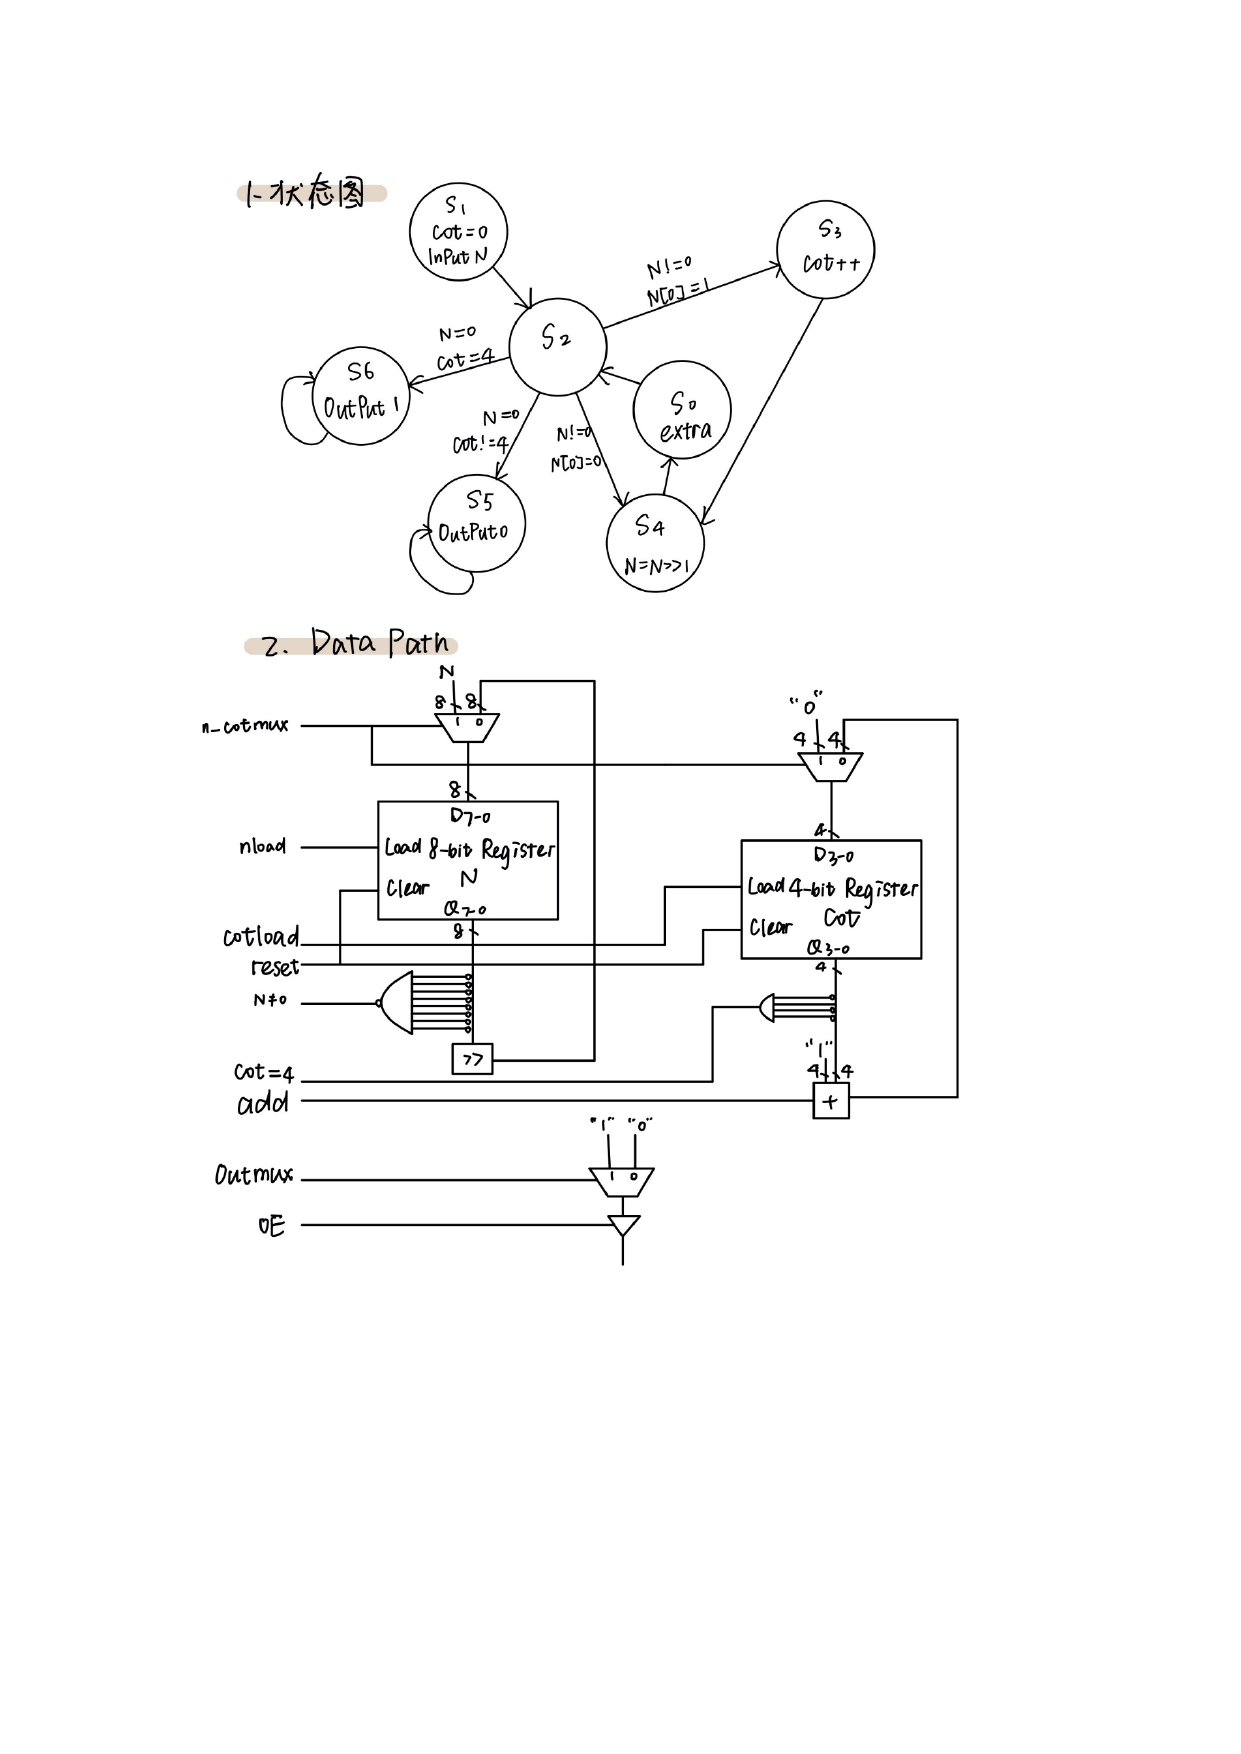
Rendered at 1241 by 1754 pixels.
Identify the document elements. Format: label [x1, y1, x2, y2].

picture [187, 162, 1053, 1298]
